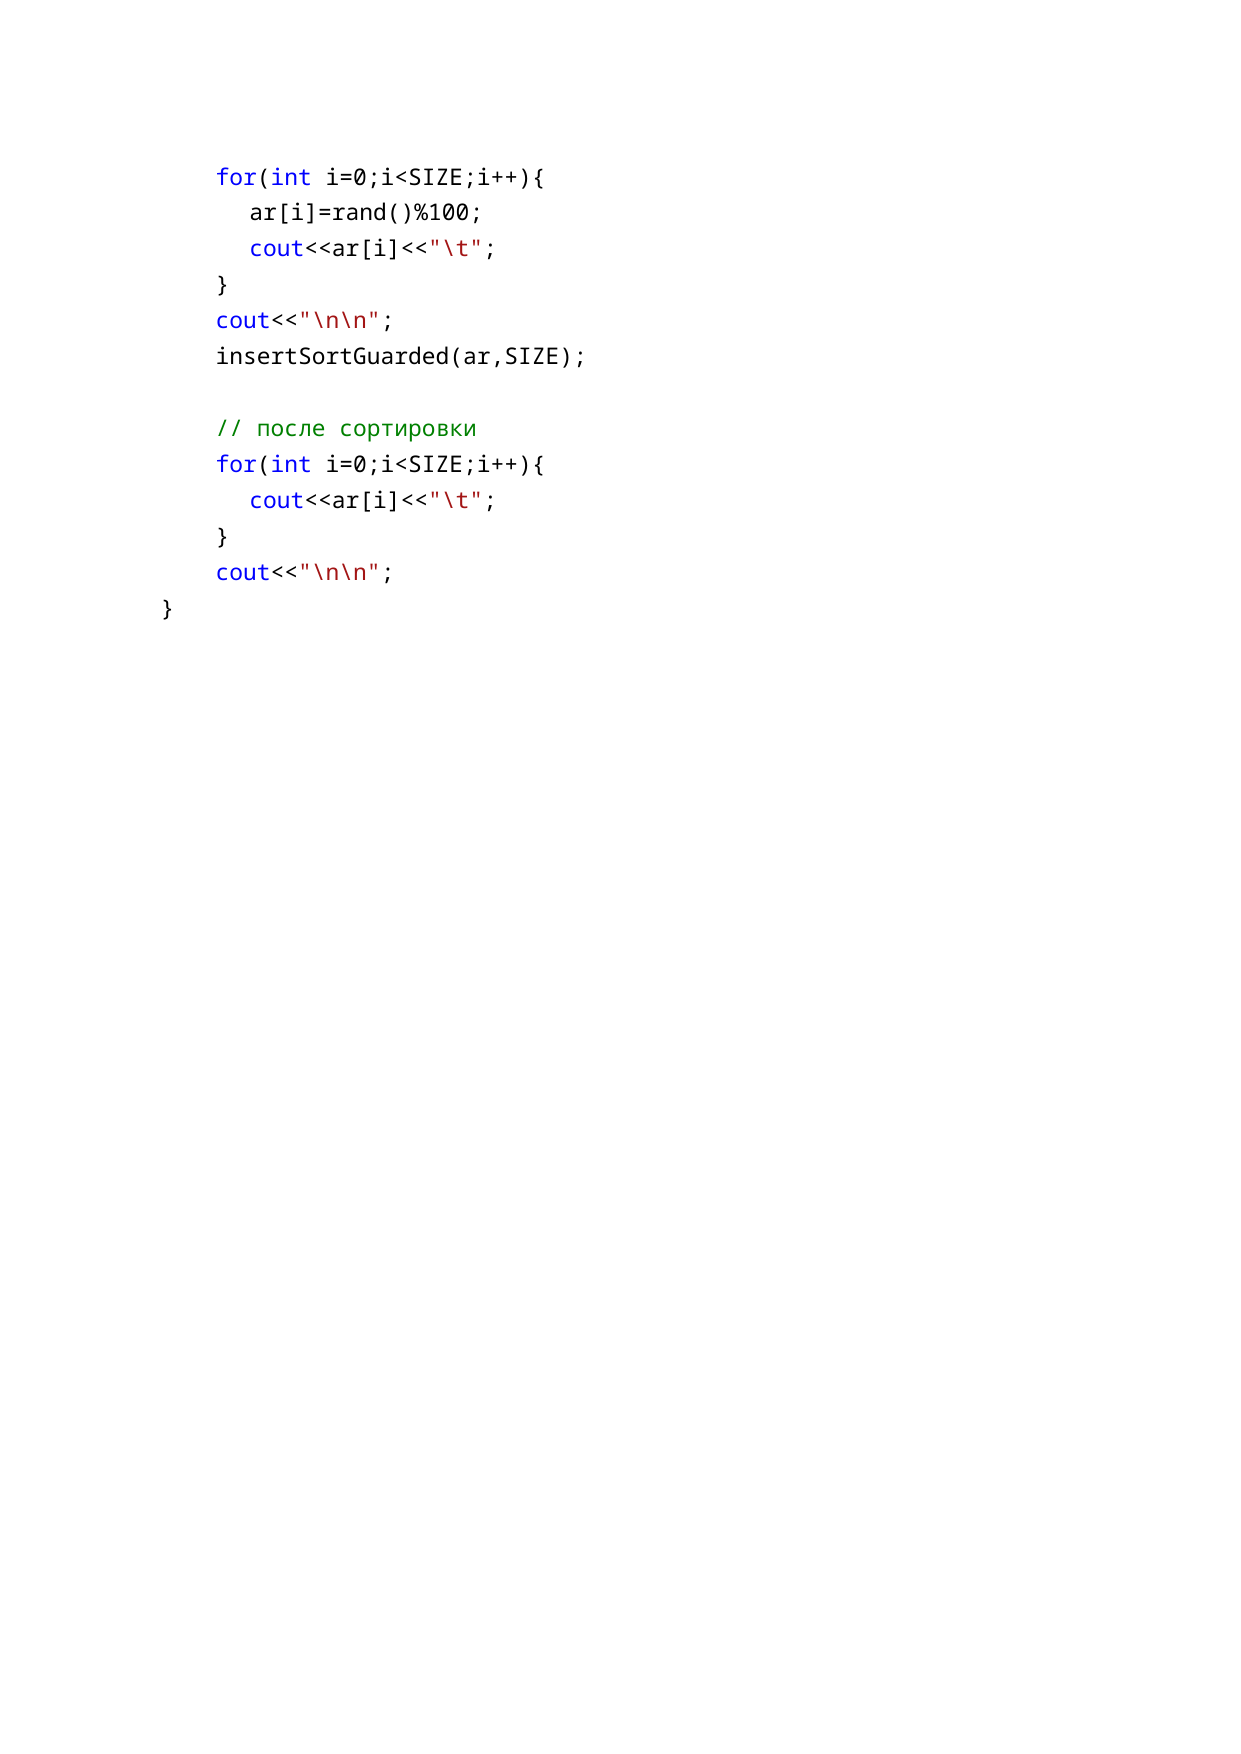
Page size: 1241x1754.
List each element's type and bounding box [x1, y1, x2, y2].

table_header [150, 150, 1091, 637]
